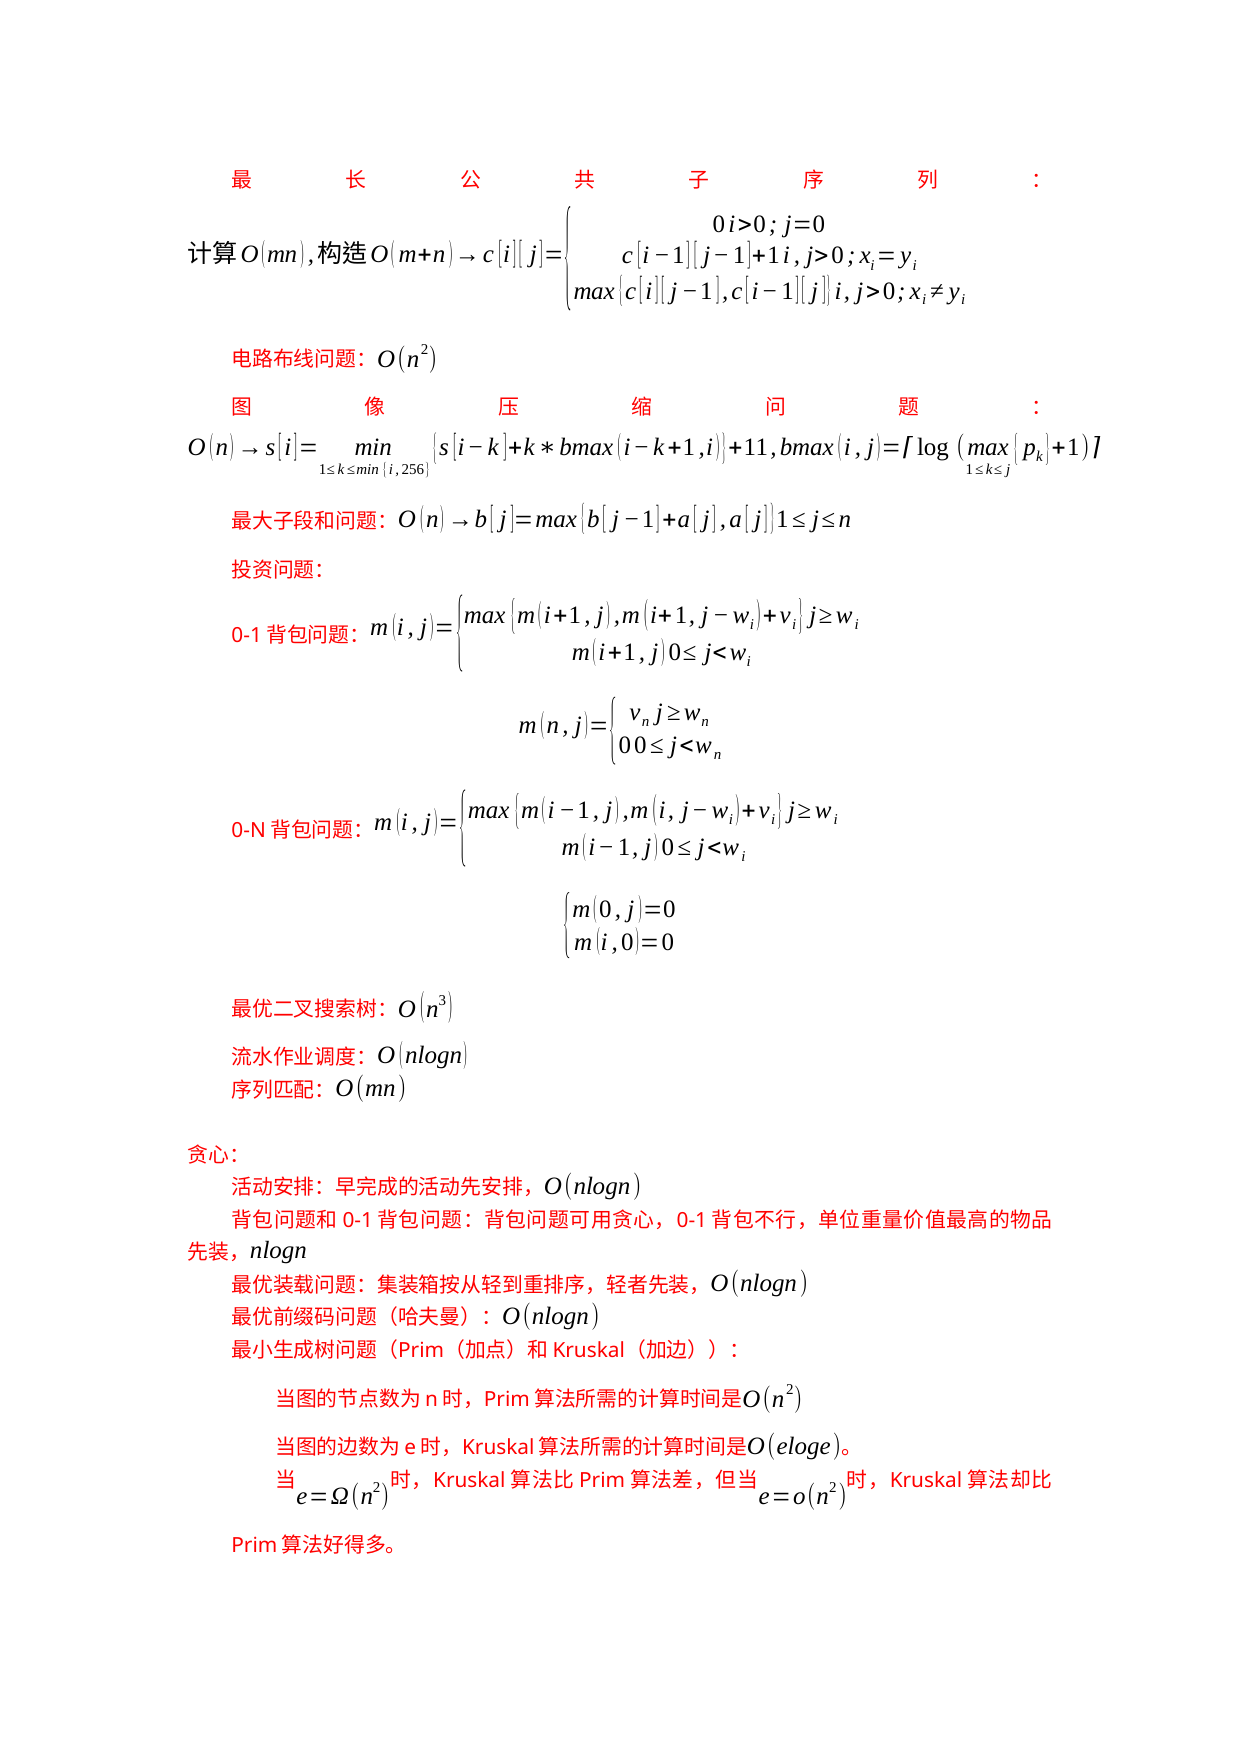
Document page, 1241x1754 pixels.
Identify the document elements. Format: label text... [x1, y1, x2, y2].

text 最优前缀码问题（哈夫曼）： [187, 1299, 1053, 1332]
text 背包问题和0-1背包问题：背包问题可用贪心，0-1背包不行，单位重量价值最高的物品先装， [187, 1202, 1053, 1267]
text 0-N背包问题： [187, 779, 1053, 877]
text 当时，Kruskal算法比Prim算法差，但当时，Kruskal算法却比Prim算法好得多。 [231, 1462, 1053, 1559]
text 电路布线问题： [187, 324, 1053, 389]
text 最小生成树问题（Prim（加点）和Kruskal（加边））： [187, 1332, 1053, 1364]
text 最大子段和问题： [187, 487, 1053, 552]
text 0-1背包问题： [187, 584, 1053, 682]
text 投资问题： [187, 552, 1053, 584]
text 图像压缩问题： [187, 389, 1053, 487]
text 活动安排：早完成的活动先安排， [187, 1169, 1053, 1202]
text 序列匹配： [187, 1072, 1053, 1104]
text 当图的边数为e时，Kruskal算法所需的计算时间是。 [231, 1429, 1053, 1462]
text 最长公共子序列： [187, 162, 1053, 324]
text 最优二叉搜索树： [187, 974, 1053, 1039]
text 当图的节点数为n时，Prim算法所需的计算时间是 [187, 1364, 1053, 1429]
text 贪心： [187, 1137, 1053, 1169]
text 流水作业调度： [187, 1039, 1053, 1072]
text 最优装载问题：集装箱按从轻到重排序，轻者先装， [187, 1267, 1053, 1299]
